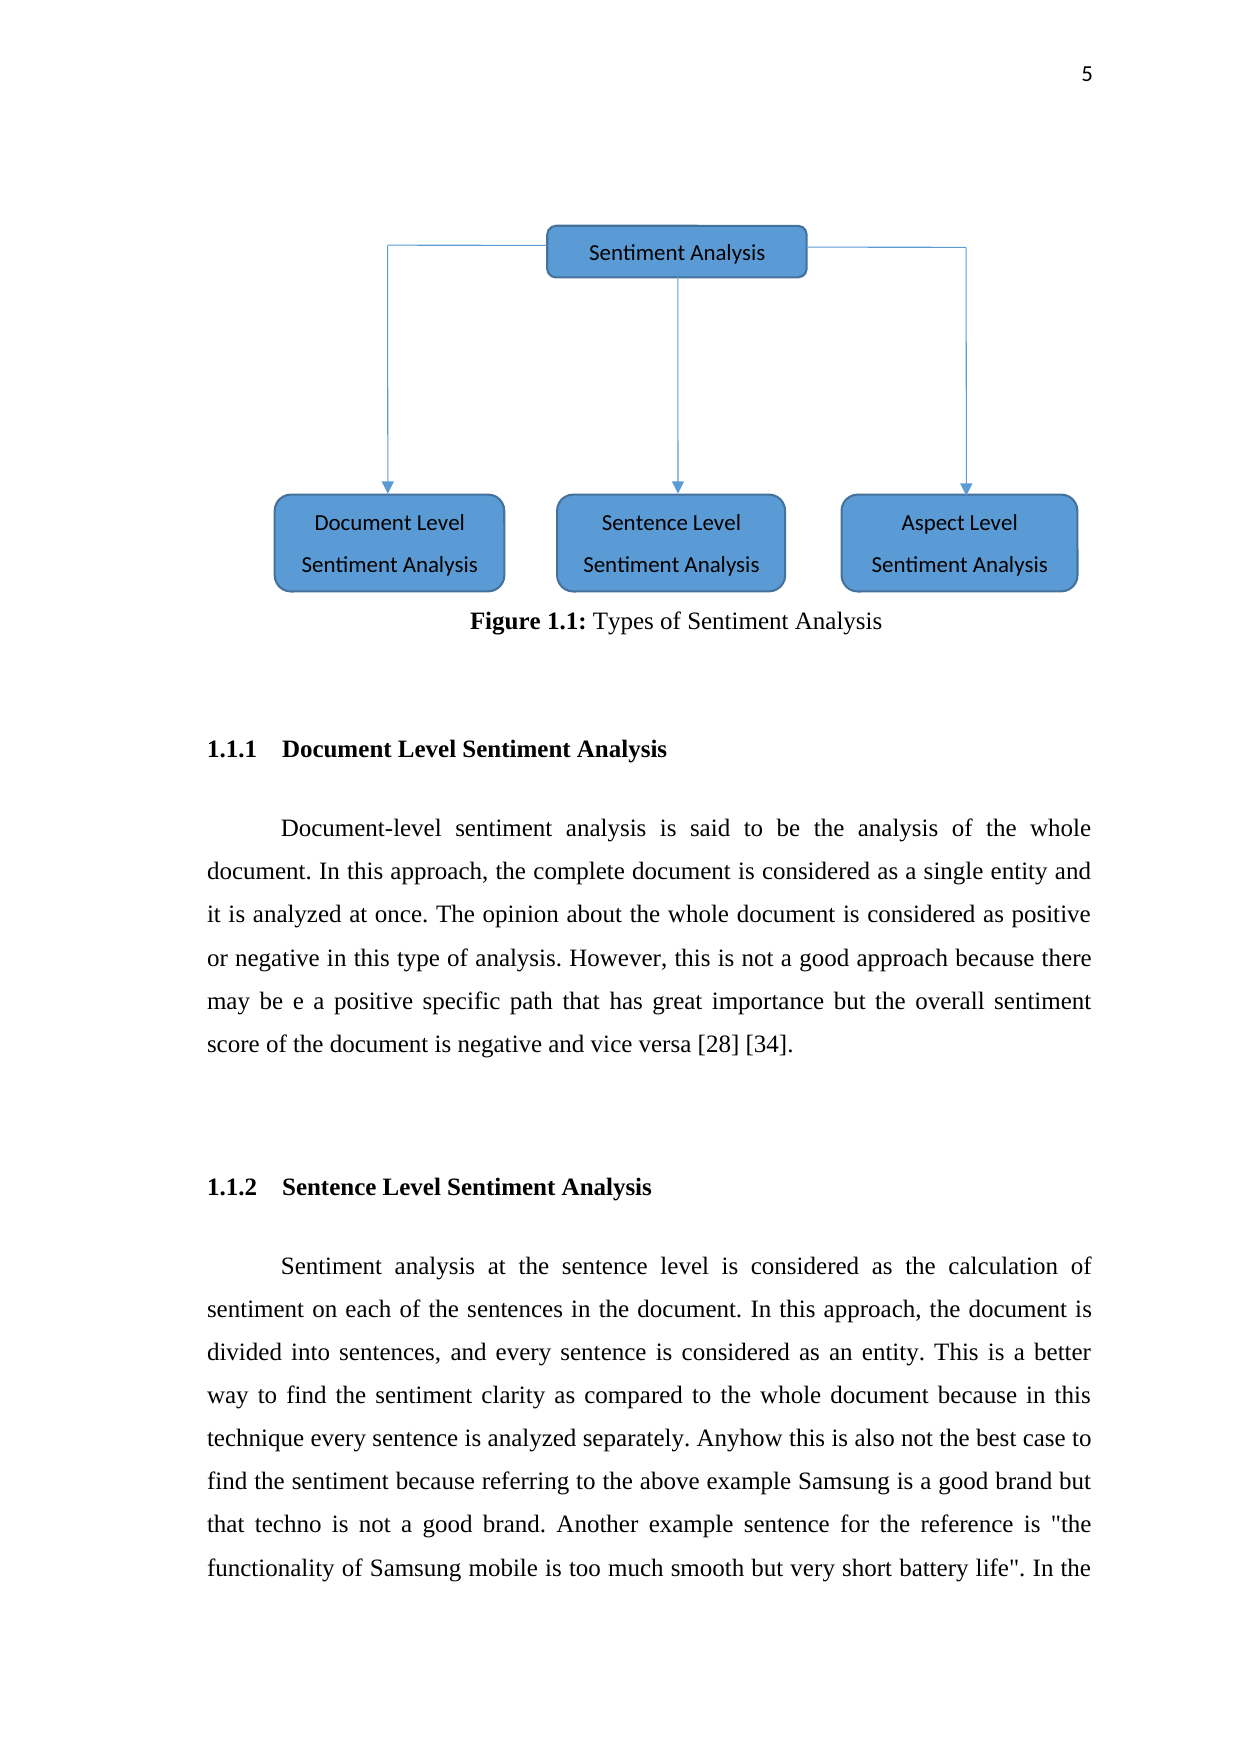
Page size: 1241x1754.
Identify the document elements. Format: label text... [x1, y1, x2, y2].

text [207, 1251, 1092, 1581]
subtitle Sentence Level Sentiment Analysis [207, 1172, 1092, 1201]
text Document-level sentiment analysis is said to be the analysis of the whole document. In this approach, the complete document is considered as a single entity and it is analyzed at once. The opinion about the whole document is considered as positive or negative in this type of analysis. However, this is not a good approach because there may be e a positive specific path that has great importance but the overall sentiment score of the document is negative and vice versa [28] [34]. [207, 813, 1092, 1058]
subtitle Document Level Sentiment Analysis [207, 734, 1092, 763]
